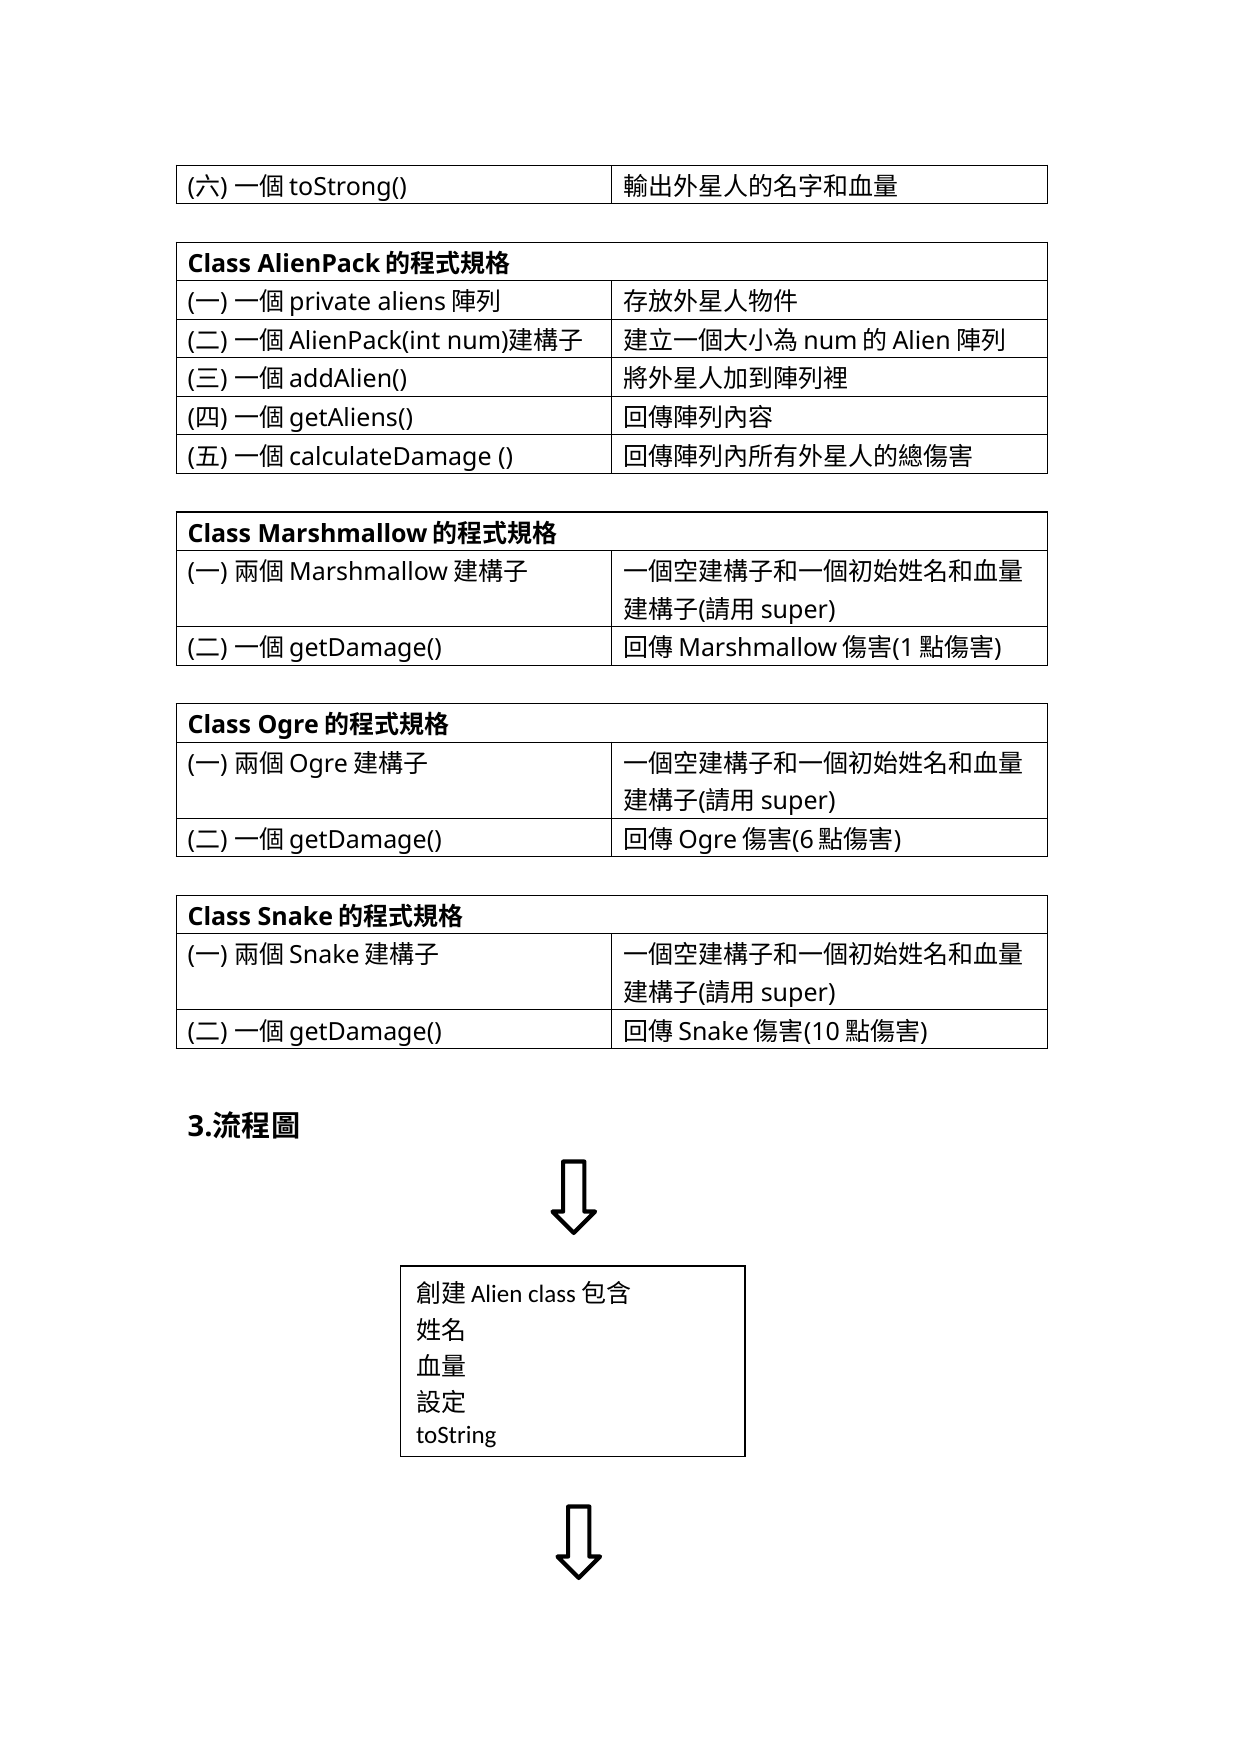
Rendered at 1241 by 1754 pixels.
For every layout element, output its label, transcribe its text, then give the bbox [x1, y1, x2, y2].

table_header Class Snake的程式規格 [177, 896, 1047, 933]
table_cell (六) 一個toStrong() [177, 166, 611, 203]
text 3.流程圖 [187, 1086, 1053, 1161]
table_cell 輸出外星人的名字和血量 [612, 166, 1047, 203]
table_header Class Ogre的程式規格 [177, 704, 1047, 742]
table_cell (五) 一個calculateDamage () [177, 435, 611, 473]
table_cell 將外星人加到陣列裡 [612, 358, 1047, 396]
table_cell (一) 兩個Marshmallow建構子 [177, 551, 611, 626]
table_cell (二) 一個getDamage() [177, 819, 611, 856]
table_cell 回傳陣列內所有外星人的總傷害 [612, 435, 1047, 473]
table_cell 回傳陣列內容 [612, 397, 1047, 434]
table_cell 一個空建構子和一個初始姓名和血量建構子(請用super) [612, 934, 1047, 1009]
table_cell 一個空建構子和一個初始姓名和血量建構子(請用super) [612, 551, 1047, 626]
table_cell (一) 兩個Snake建構子 [177, 934, 611, 1009]
table_cell (二) 一個getDamage() [177, 627, 611, 664]
table_cell (一) 兩個Ogre建構子 [177, 743, 611, 818]
table_cell (一) 一個private aliens陣列 [177, 281, 611, 319]
table_cell 回傳Snake傷害(10點傷害) [612, 1010, 1047, 1048]
table_cell 回傳Marshmallow傷害(1點傷害) [612, 627, 1047, 664]
table_cell 一個空建構子和一個初始姓名和血量建構子(請用super) [612, 743, 1047, 818]
table_header Class Marshmallow的程式規格 [177, 513, 1047, 550]
table_cell (四) 一個getAliens() [177, 397, 611, 434]
table_cell 存放外星人物件 [612, 281, 1047, 319]
table_cell (二) 一個AlienPack(int num)建構子 [177, 320, 611, 357]
table_cell 建立一個大小為num的Alien陣列 [612, 320, 1047, 357]
table_cell (二) 一個getDamage() [177, 1010, 611, 1048]
table_header Class AlienPack的程式規格 [177, 243, 1047, 280]
table_cell 回傳Ogre傷害(6點傷害) [612, 819, 1047, 856]
table_cell (三) 一個addAlien() [177, 358, 611, 396]
